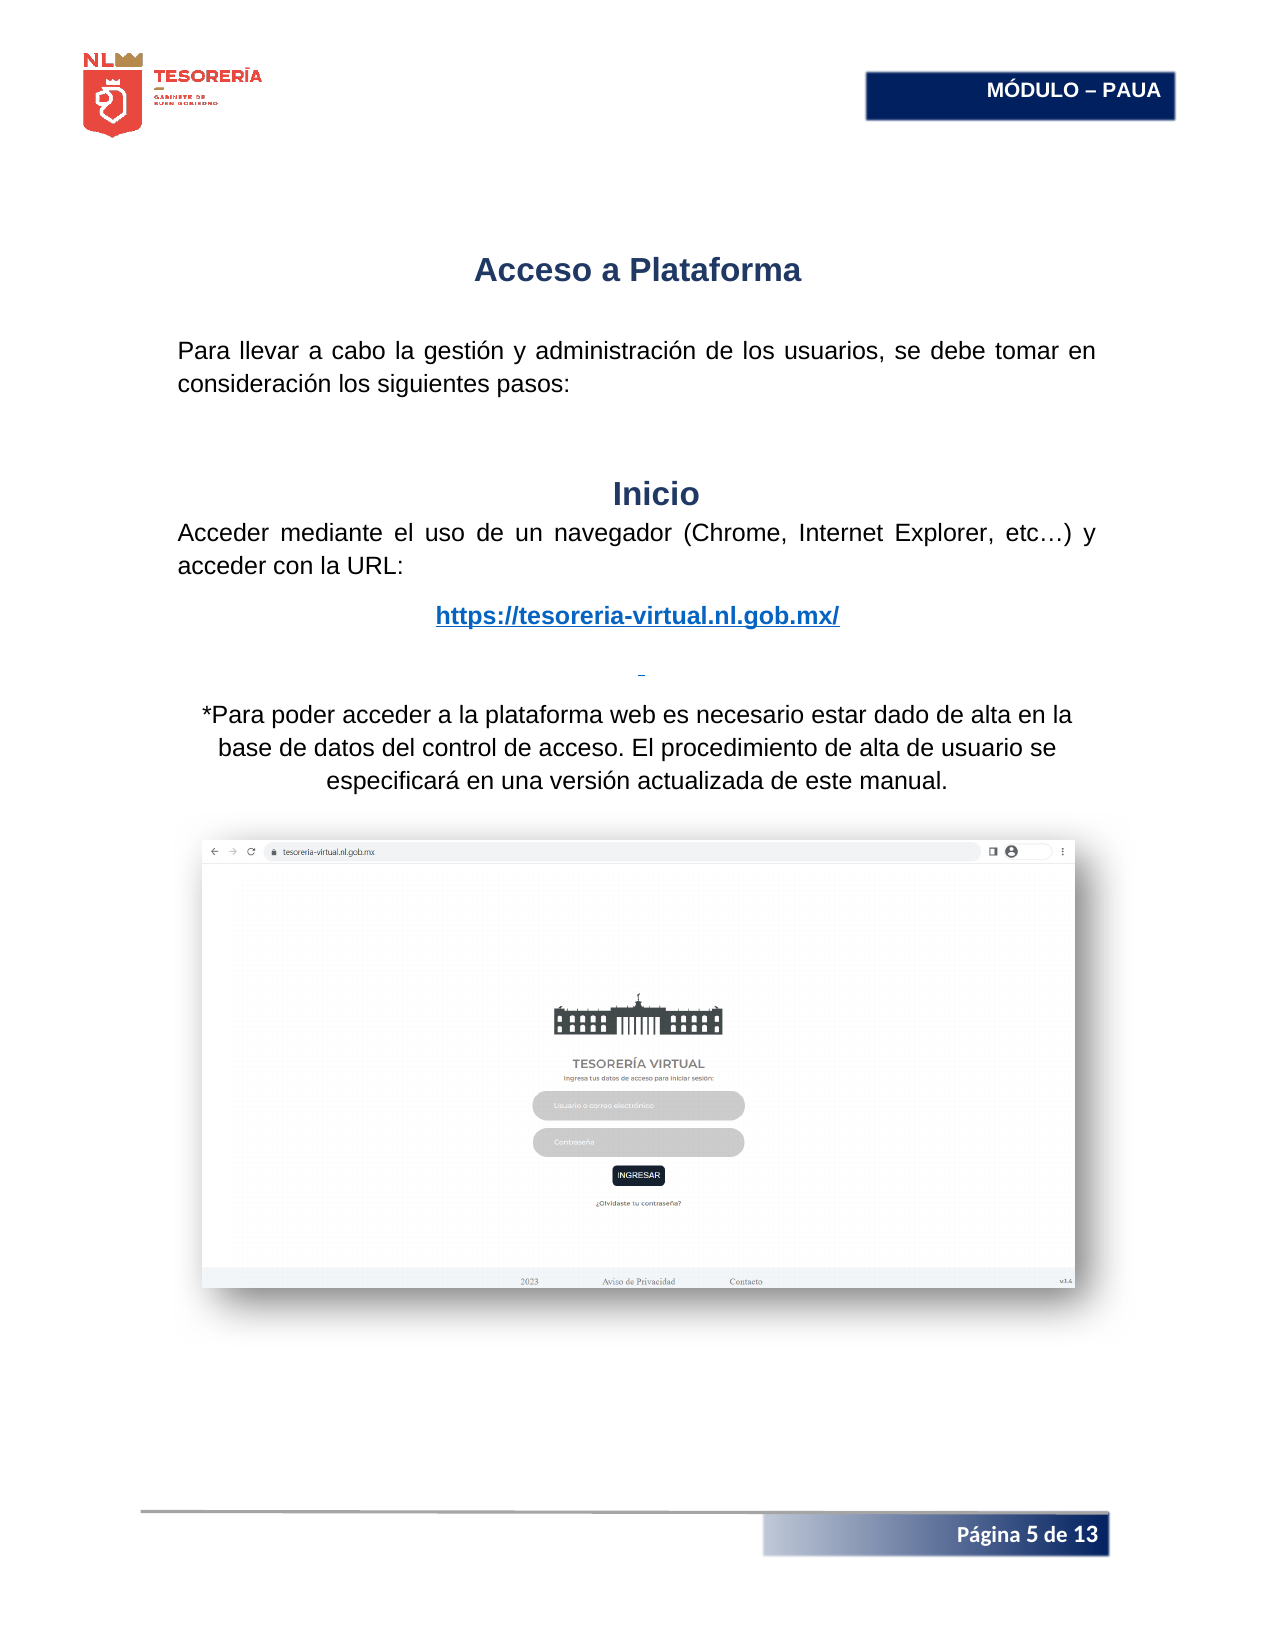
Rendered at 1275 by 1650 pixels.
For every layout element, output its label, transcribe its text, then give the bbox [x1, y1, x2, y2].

picture [79, 43, 264, 140]
text Para llevar a cabo la gestión y administración de los usuarios, se debe tomar en consideración los siguientes pasos: [177, 336, 1098, 398]
picture [202, 840, 1075, 1288]
text Inicio [215, 474, 1098, 513]
subtitle Acceso a Plataforma [177, 250, 1098, 288]
text Acceder mediante el uso de un navegador (Chrome, Internet Explorer, etc…) y acceder con la URL: [177, 518, 1098, 580]
text https://tesoreria-virtual.nl.gob.mx/ [177, 601, 1098, 630]
text *Para poder acceder a la plataforma web es necesario estar dado de alta en la base de datos del control de acceso. El procedimiento de alta de usuario se especificará en una versión actualizada de este manual. [177, 699, 1098, 794]
